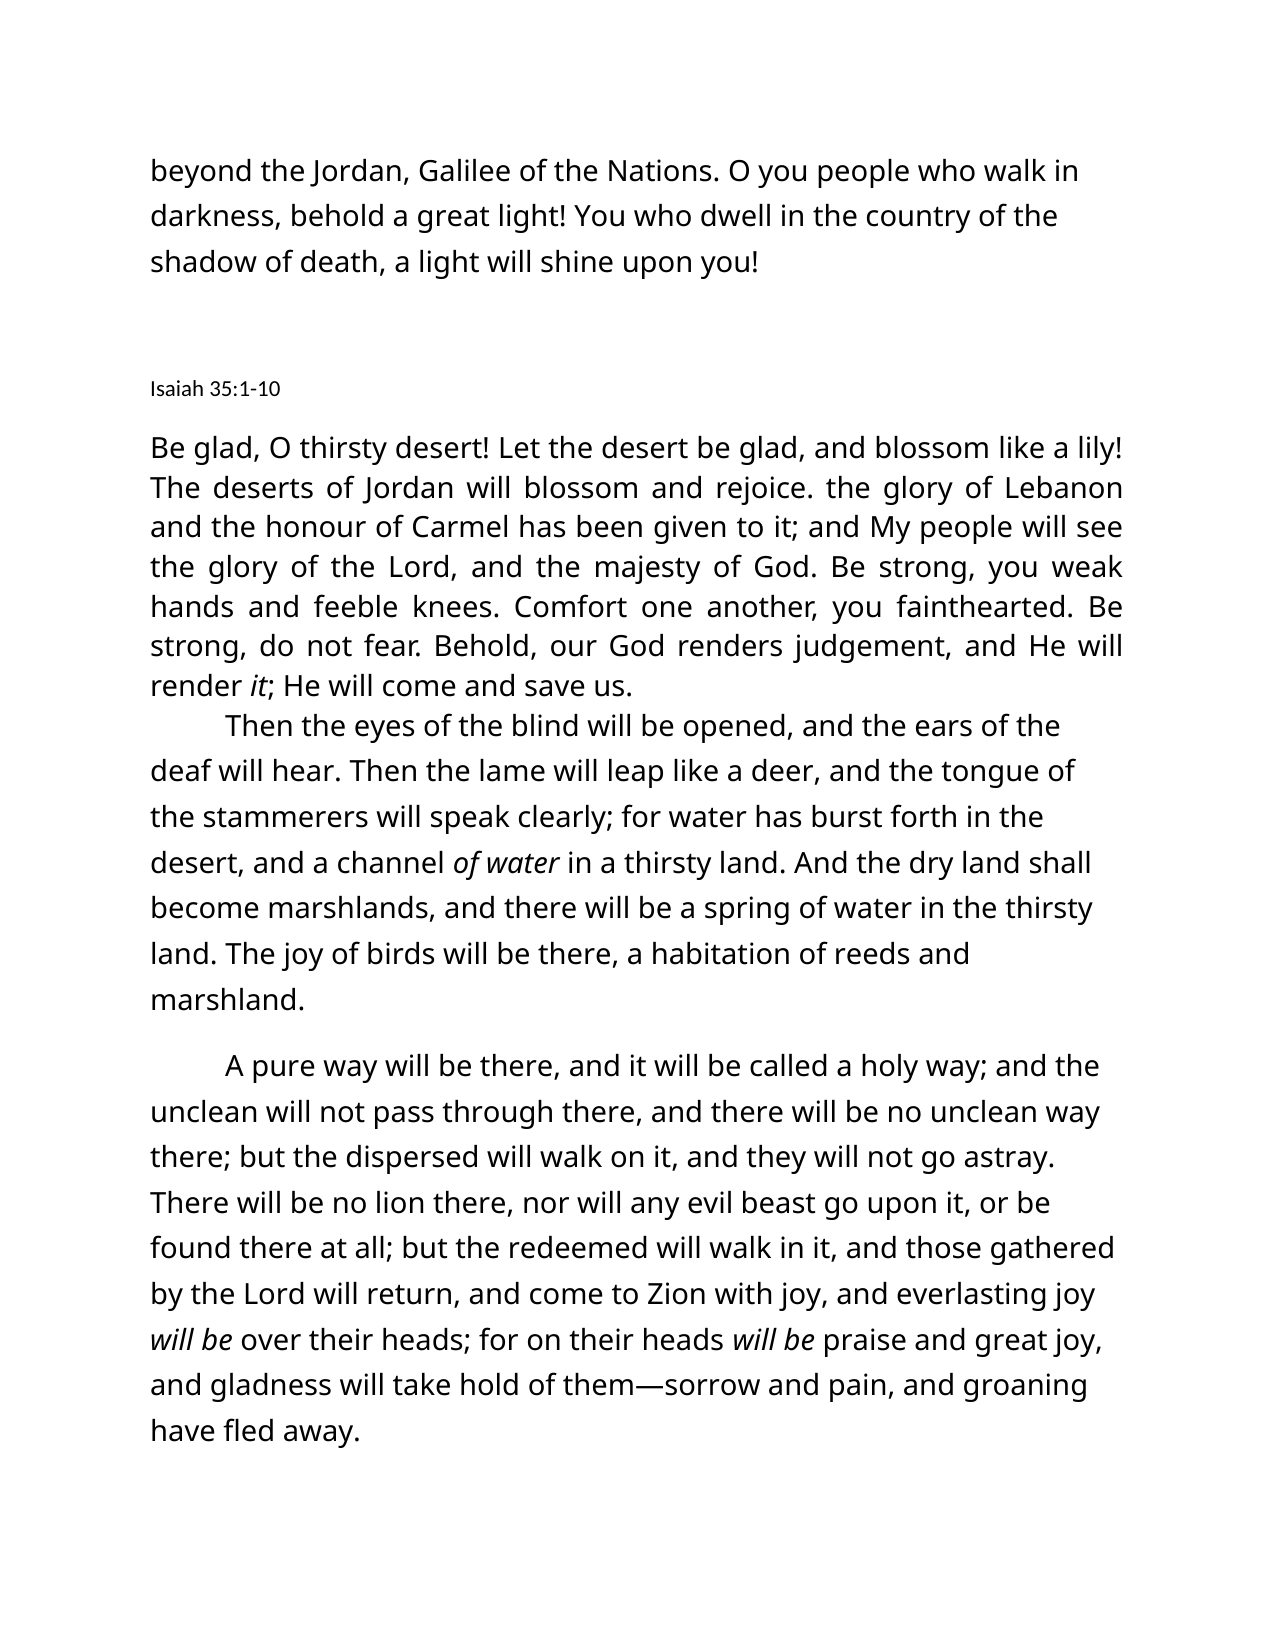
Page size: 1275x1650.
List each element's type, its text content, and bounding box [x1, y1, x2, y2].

text A pure way will be there, and it will be called a holy way; and the unclean will not pass through there, and there will be no unclean way there; but the dispersed will walk on it, and they will not go astray. There will be no lion there, nor will any evil beast go upon it, or be found there at all; but the redeemed will walk in it, and those gathered by the Lord will return, and come to Zion with joy, and everlasting joy will be over their heads; for on their heads will be praise and great joy, and gladness will take hold of them—sorrow and pain, and groaning have fled away. [150, 1045, 1125, 1450]
text Be glad, O thirsty desert! Let the desert be glad, and blossom like a lily! The deserts of Jordan will blossom and rejoice. the glory of Lebanon and the honour of Carmel has been given to it; and My people will see the glory of the Lord, and the majesty of God. Be strong, you weak hands and feeble knees. Comfort one another, you fainthearted. Be strong, do not fear. Behold, our God renders judgement, and He will render it; He will come and save us. [150, 427, 1125, 705]
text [150, 150, 1125, 281]
text Then the eyes of the blind will be opened, and the ears of the deaf will hear. Then the lame will leap like a deer, and the tongue of the stammerers will speak clearly; for water has burst forth in the desert, and a channel of water in a thirsty land. And the dry land shall become marshlands, and there will be a spring of water in the thirsty land. The joy of birds will be there, a habitation of reeds and marshland. [150, 705, 1125, 1018]
text Isaiah 35:1-10 [150, 374, 1125, 402]
